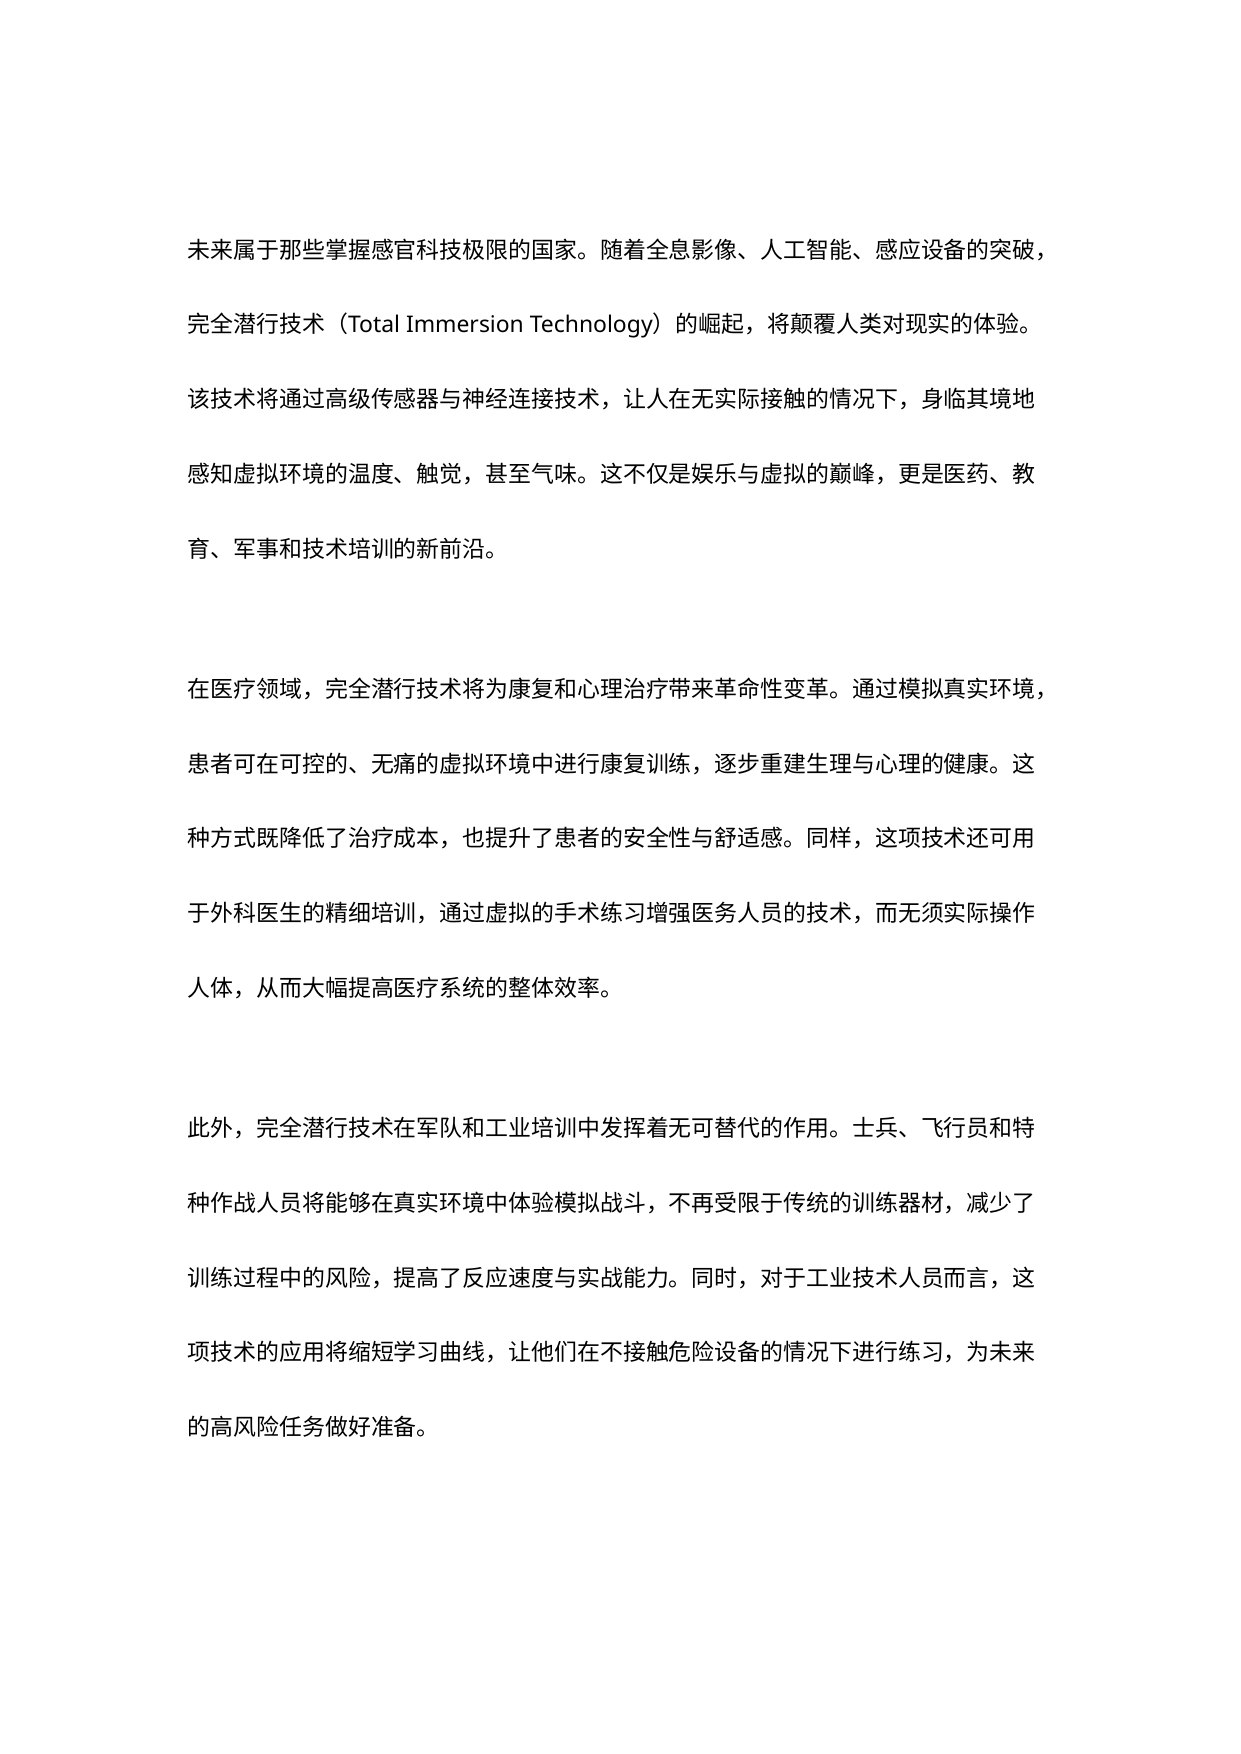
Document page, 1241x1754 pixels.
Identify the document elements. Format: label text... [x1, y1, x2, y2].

text 此外，完全潜行技术在军队和工业培训中发挥着无可替代的作用。士兵、飞行员和特种作战人员将能够在真实环境中体验模拟战斗，不再受限于传统的训练器材，减少了训练过程中的风险，提高了反应速度与实战能力。同时，对于工业技术人员而言，这项技术的应用将缩短学习曲线，让他们在不接触危险设备的情况下进行练习，为未来的高风险任务做好准备。 [187, 1094, 1053, 1458]
text 未来属于那些掌握感官科技极限的国家。随着全息影像、人工智能、感应设备的突破，完全潜行技术（Total Immersion Technology）的崛起，将颠覆人类对现实的体验。该技术将通过高级传感器与神经连接技术，让人在无实际接触的情况下，身临其境地感知虚拟环境的温度、触觉，甚至气味。这不仅是娱乐与虚拟的巅峰，更是医药、教育、军事和技术培训的新前沿。 [187, 216, 1053, 579]
text 在医疗领域，完全潜行技术将为康复和心理治疗带来革命性变革。通过模拟真实环境，患者可在可控的、无痛的虚拟环境中进行康复训练，逐步重建生理与心理的健康。这种方式既降低了治疗成本，也提升了患者的安全性与舒适感。同样，这项技术还可用于外科医生的精细培训，通过虚拟的手术练习增强医务人员的技术，而无须实际操作人体，从而大幅提高医疗系统的整体效率。 [187, 655, 1053, 1019]
